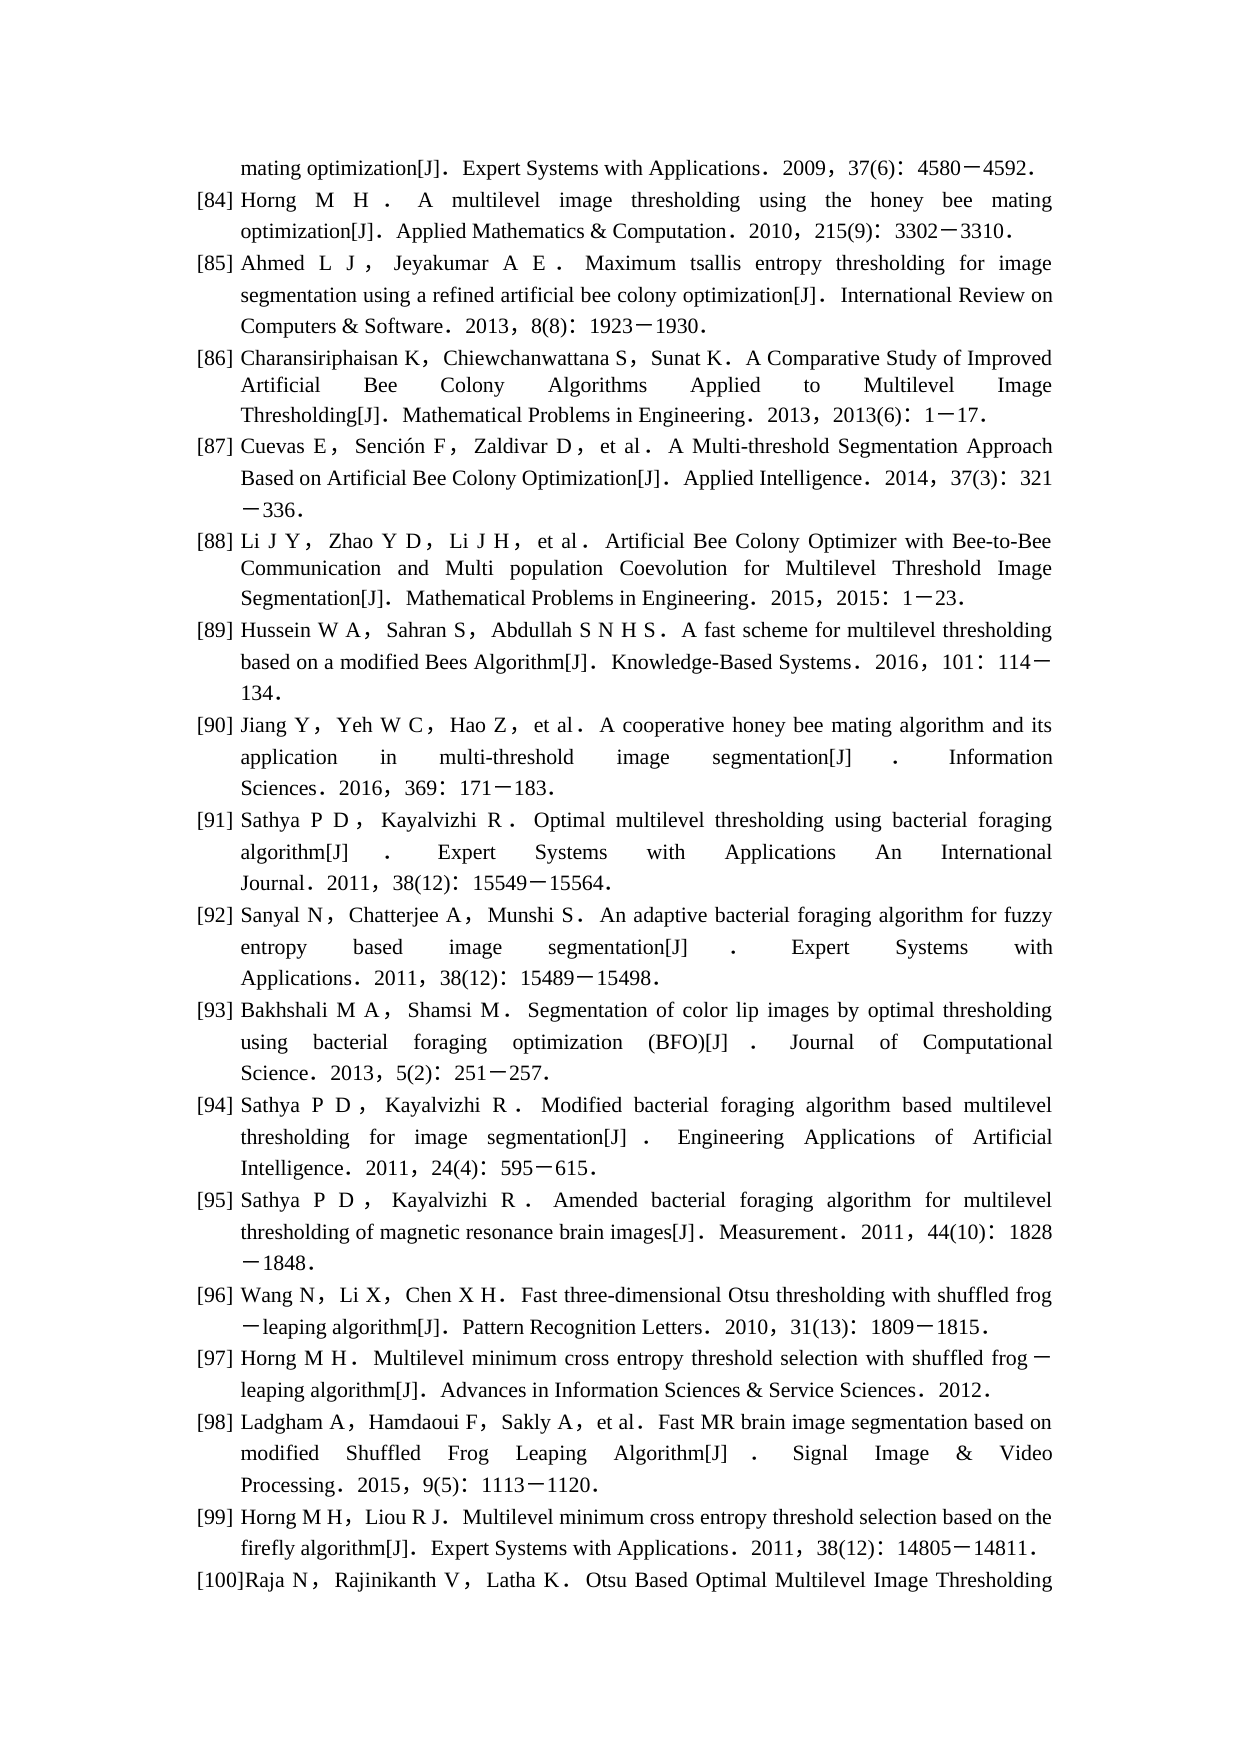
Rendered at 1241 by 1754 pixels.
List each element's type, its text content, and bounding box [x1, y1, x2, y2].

list Sanyal N，Chatterjee A，Munshi S．An adaptive bacterial foraging algorithm for fuzzy entropy based image segmentation[J]．Expert Systems with Applications．2011，38(12)：15489－15498． [197, 897, 1053, 992]
list Horng M H．A multilevel image thresholding using the honey bee mating optimization[J]．Applied Mathematics & Computation．2010，215(9)：3302－3310． [197, 182, 1053, 245]
list Bakhshali M A，Shamsi M．Segmentation of color lip images by optimal thresholding using bacterial foraging optimization (BFO)[J]．Journal of Computational Science．2013，5(2)：251－257． [197, 992, 1053, 1087]
list Wang N，Li X，Chen X H．Fast three-dimensional Otsu thresholding with shuffled frog－leaping algorithm[J]．Pattern Recognition Letters．2010，31(13)：1809－1815． [197, 1277, 1053, 1340]
list Sathya P D，Kayalvizhi R．Amended bacterial foraging algorithm for multilevel thresholding of magnetic resonance brain images[J]．Measurement．2011，44(10)：1828－1848． [197, 1182, 1053, 1277]
list Horng M H，Liou R J．Multilevel minimum cross entropy threshold selection based on the firefly algorithm[J]．Expert Systems with Applications．2011，38(12)：14805－14811． [197, 1499, 1053, 1562]
list Charansiriphaisan K，Chiewchanwattana S，Sunat K．A Comparative Study of Improved Artificial Bee Colony Algorithms Applied to Multilevel Image Thresholding[J]．Mathematical Problems in Engineering．2013，2013(6)：1－17． [197, 340, 1053, 428]
list Horng M H．Multilevel minimum cross entropy threshold selection with shuffled frog－leaping algorithm[J]．Advances in Information Sciences & Service Sciences．2012． [197, 1340, 1053, 1404]
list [197, 150, 1053, 182]
list Li J Y，Zhao Y D，Li J H，et al．Artificial Bee Colony Optimizer with Bee-to-Bee Communication and Multi population Coevolution for Multilevel Threshold Image Segmentation[J]．Mathematical Problems in Engineering．2015，2015：1－23． [197, 523, 1053, 612]
list Ahmed L J，Jeyakumar A E．Maximum tsallis entropy thresholding for image segmentation using a refined artificial bee colony optimization[J]．International Review on Computers & Software．2013，8(8)：1923－1930． [197, 245, 1053, 340]
list Sathya P D，Kayalvizhi R．Modified bacterial foraging algorithm based multilevel thresholding for image segmentation[J]．Engineering Applications of Artificial Intelligence．2011，24(4)：595－615． [197, 1087, 1053, 1182]
list Hussein W A，Sahran S，Abdullah S N H S．A fast scheme for multilevel thresholding based on a modified Bees Algorithm[J]．Knowledge-Based Systems．2016，101：114－134． [197, 612, 1053, 707]
list Cuevas E，Sención F，Zaldivar D，et al．A Multi-threshold Segmentation Approach Based on Artificial Bee Colony Optimization[J]．Applied Intelligence．2014，37(3)：321－336． [197, 428, 1053, 523]
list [197, 1562, 1053, 1594]
list Jiang Y，Yeh W C，Hao Z，et al．A cooperative honey bee mating algorithm and its application in multi-threshold image segmentation[J]．Information Sciences．2016，369：171－183． [197, 707, 1053, 802]
list Ladgham A，Hamdaoui F，Sakly A，et al．Fast MR brain image segmentation based on modified Shuffled Frog Leaping Algorithm[J]．Signal Image & Video Processing．2015，9(5)：1113－1120． [197, 1404, 1053, 1499]
list Sathya P D，Kayalvizhi R．Optimal multilevel thresholding using bacterial foraging algorithm[J]．Expert Systems with Applications An International Journal．2011，38(12)：15549－15564． [197, 802, 1053, 897]
